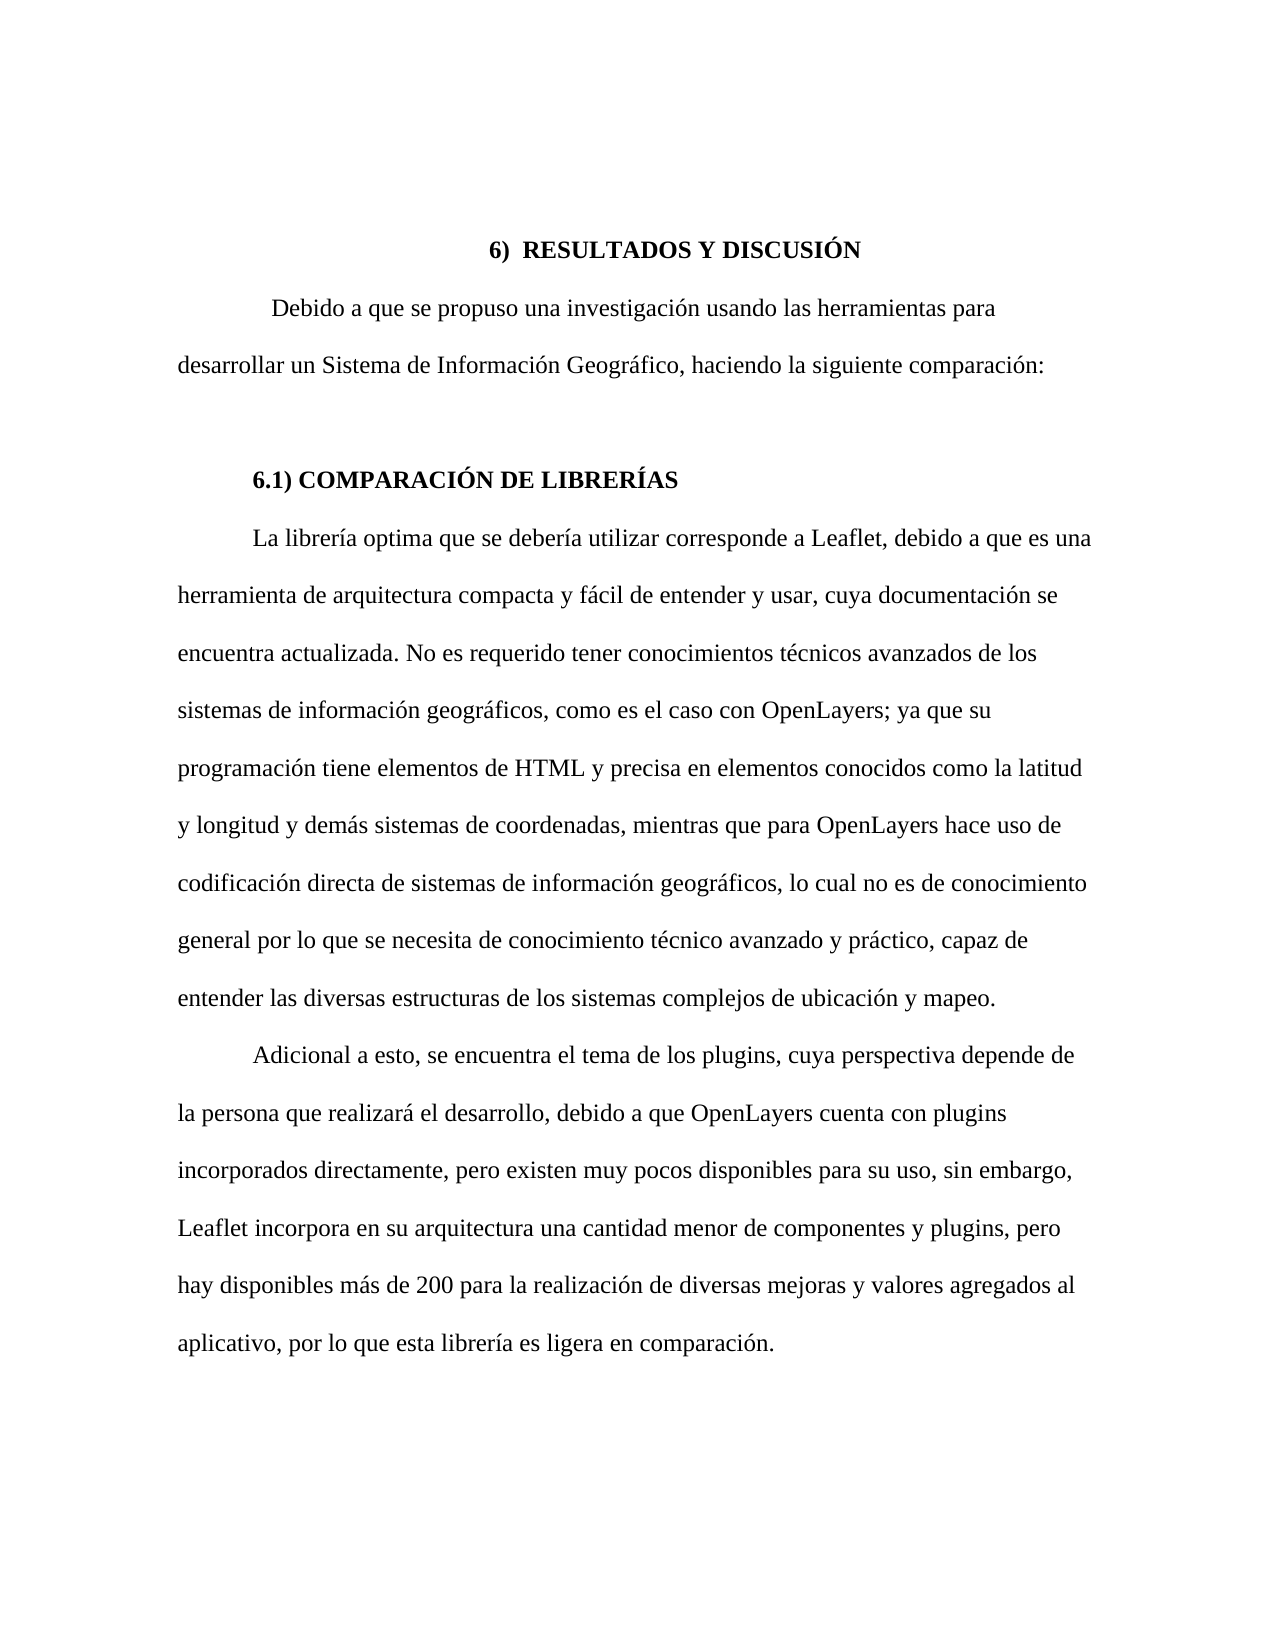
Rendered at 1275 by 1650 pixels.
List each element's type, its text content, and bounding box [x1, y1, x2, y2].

text Adicional a esto, se encuentra el tema de los plugins, cuya perspectiva depende de la persona que realizará el desarrollo, debido a que OpenLayers cuenta con plugins incorporados directamente, pero existen muy pocos disponibles para su uso, sin embargo, Leaflet incorpora en su arquitectura una cantidad menor de componentes y plugins, pero hay disponibles más de 200 para la realización de diversas mejoras y valores agregados al aplicativo, por lo que esta librería es ligera en comparación. [177, 1041, 1098, 1357]
text La librería optima que se debería utilizar corresponde a Leaflet, debido a que es una herramienta de arquitectura compacta y fácil de entender y usar, cuya documentación se encuentra actualizada. No es requerido tener conocimientos técnicos avanzados de los sistemas de información geográficos, como es el caso con OpenLayers; ya que su programación tiene elementos de HTML y precisa en elementos conocidos como la latitud y longitud y demás sistemas de coordenadas, mientras que para OpenLayers hace uso de codificación directa de sistemas de información geográficos, lo cual no es de conocimiento general por lo que se necesita de conocimiento técnico avanzado y práctico, capaz de entender las diversas estructuras de los sistemas complejos de ubicación y mapeo. [177, 523, 1098, 1012]
text Debido a que se propuso una investigación usando las herramientas para desarrollar un Sistema de Información Geográfico, haciendo la siguiente comparación: [177, 293, 1098, 379]
text 6.1) COMPARACIÓN DE LIBRERÍAS [177, 466, 1098, 494]
text 6) RESULTADOS Y DISCUSIÓN [177, 236, 1098, 264]
